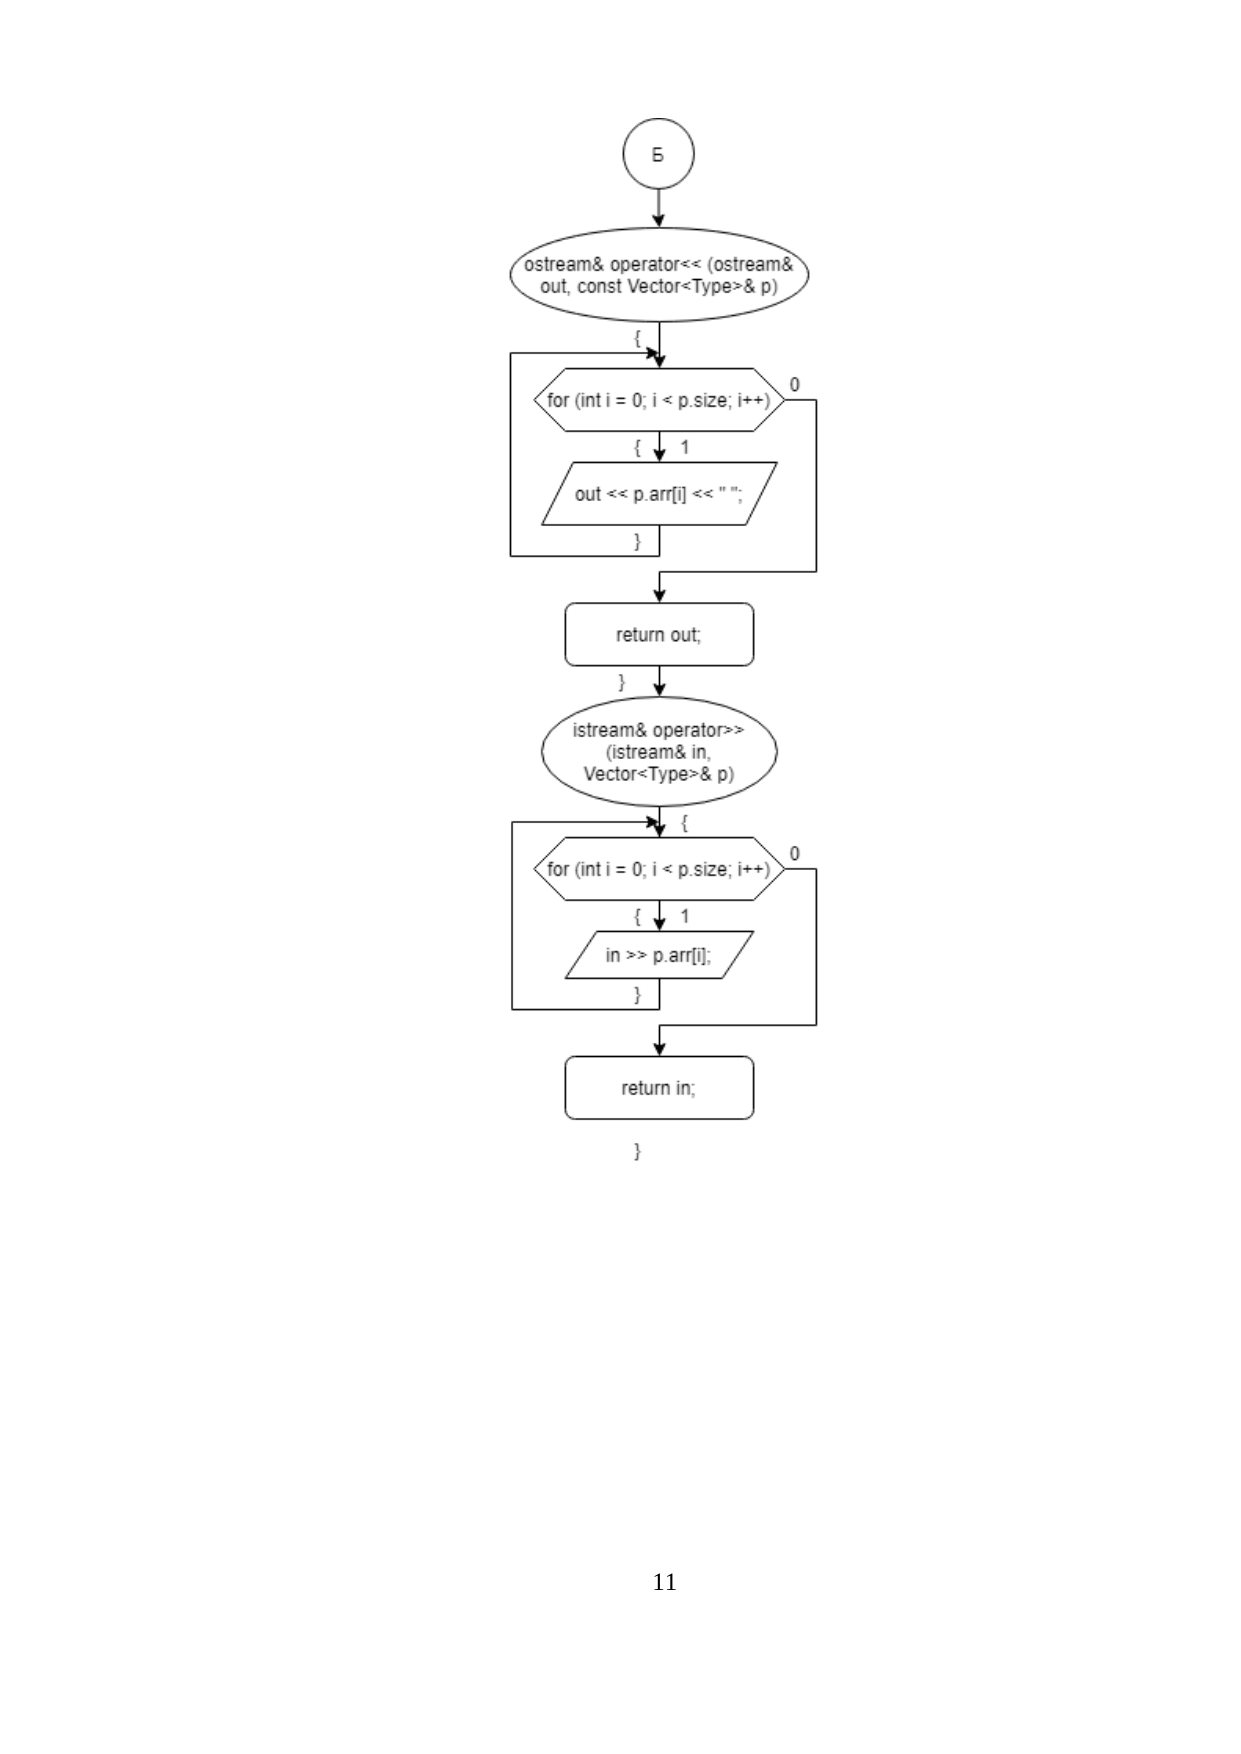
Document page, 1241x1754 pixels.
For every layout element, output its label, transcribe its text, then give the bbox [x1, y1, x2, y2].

text 11 [177, 1567, 1152, 1596]
picture [499, 118, 830, 1167]
